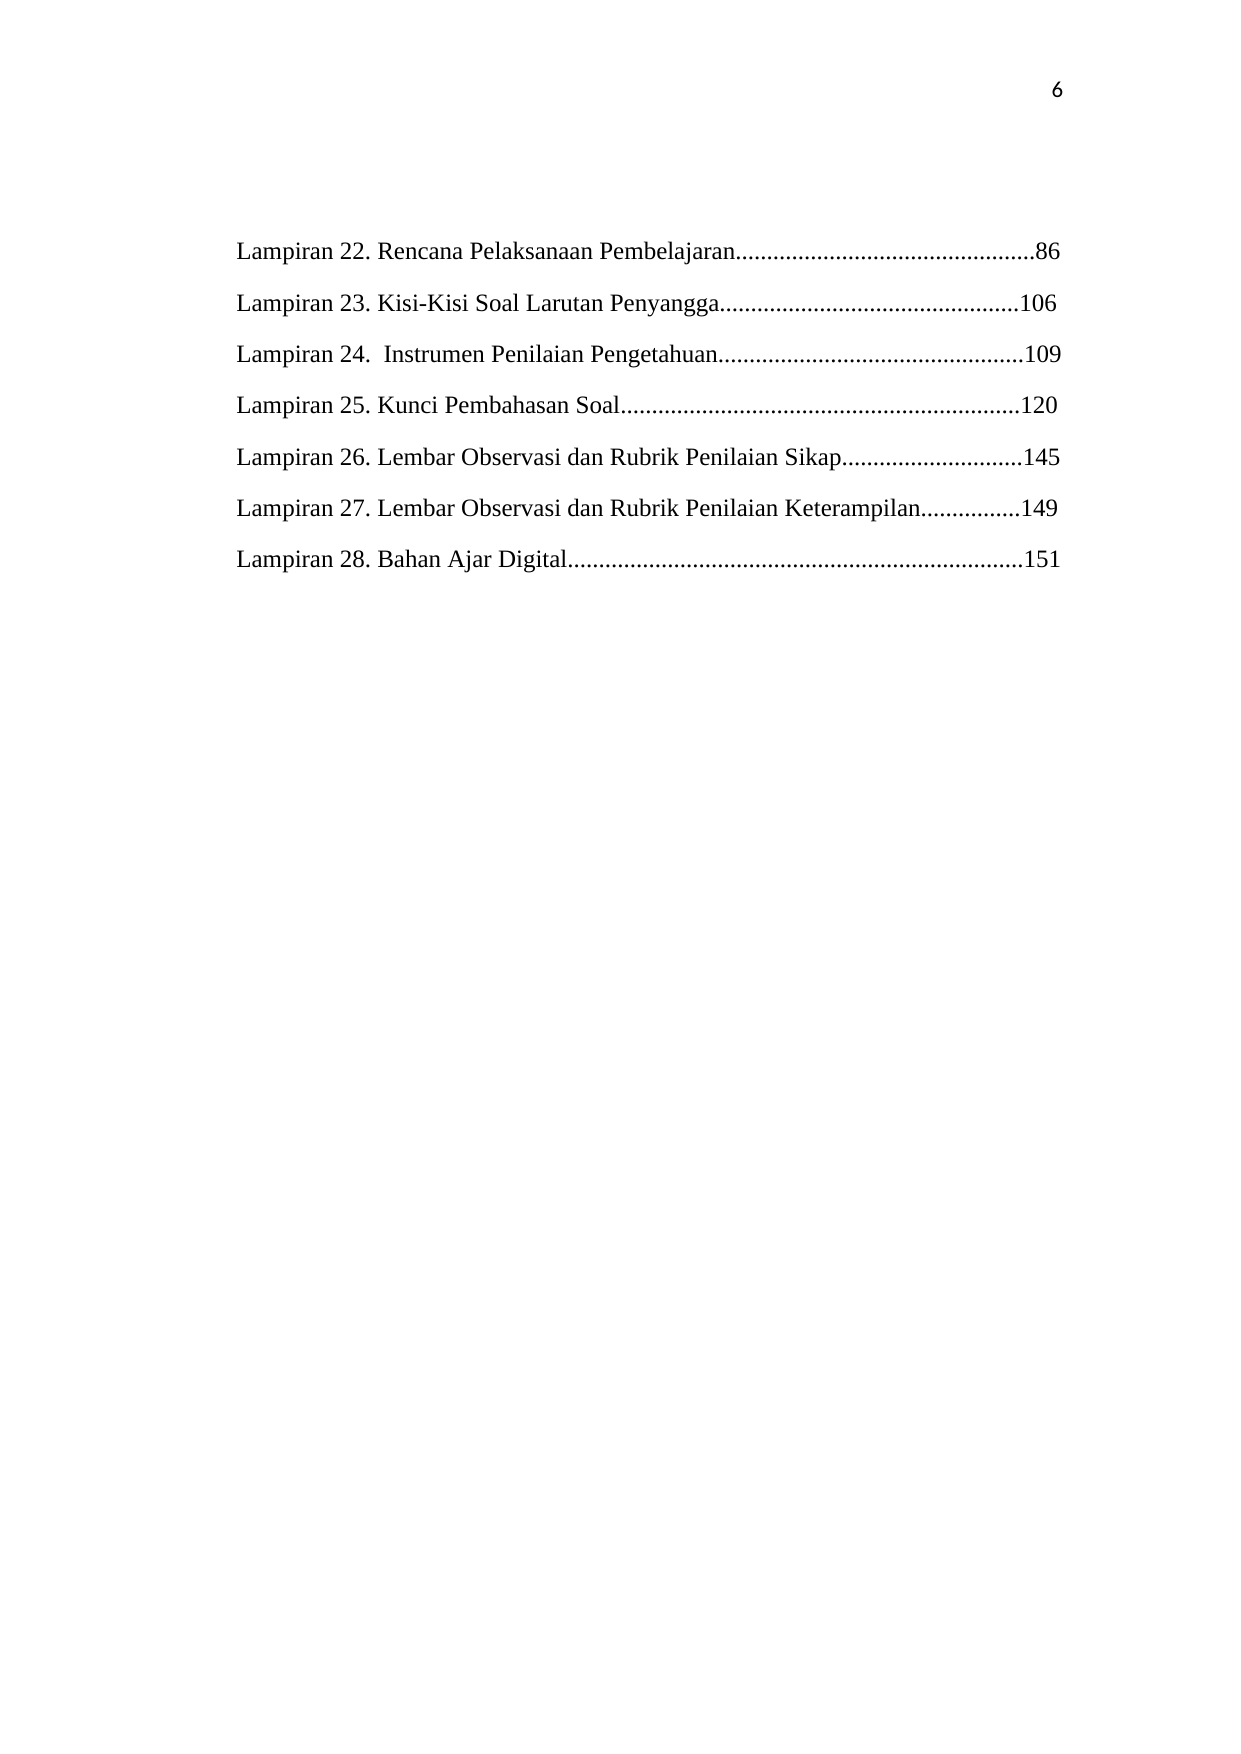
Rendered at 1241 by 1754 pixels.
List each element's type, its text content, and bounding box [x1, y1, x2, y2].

subtitle Lampiran 24. Instrumen Penilaian Pengetahuan.................................................109 [236, 339, 1063, 368]
subtitle Lampiran 23. Kisi-Kisi Soal Larutan Penyangga................................................106 [236, 288, 1063, 316]
subtitle Lampiran 26. Lembar Observasi dan Rubrik Penilaian Sikap.............................145 [236, 442, 1063, 470]
subtitle Lampiran 28. Bahan Ajar Digital.........................................................................151 [236, 544, 1063, 573]
subtitle Lampiran 25. Kunci Pembahasan Soal................................................................120 [236, 390, 1063, 419]
subtitle Lampiran 22. Rencana Pelaksanaan Pembelajaran................................................86 [236, 236, 1063, 265]
subtitle Lampiran 27. Lembar Observasi dan Rubrik Penilaian Keterampilan................149 [236, 493, 1063, 522]
